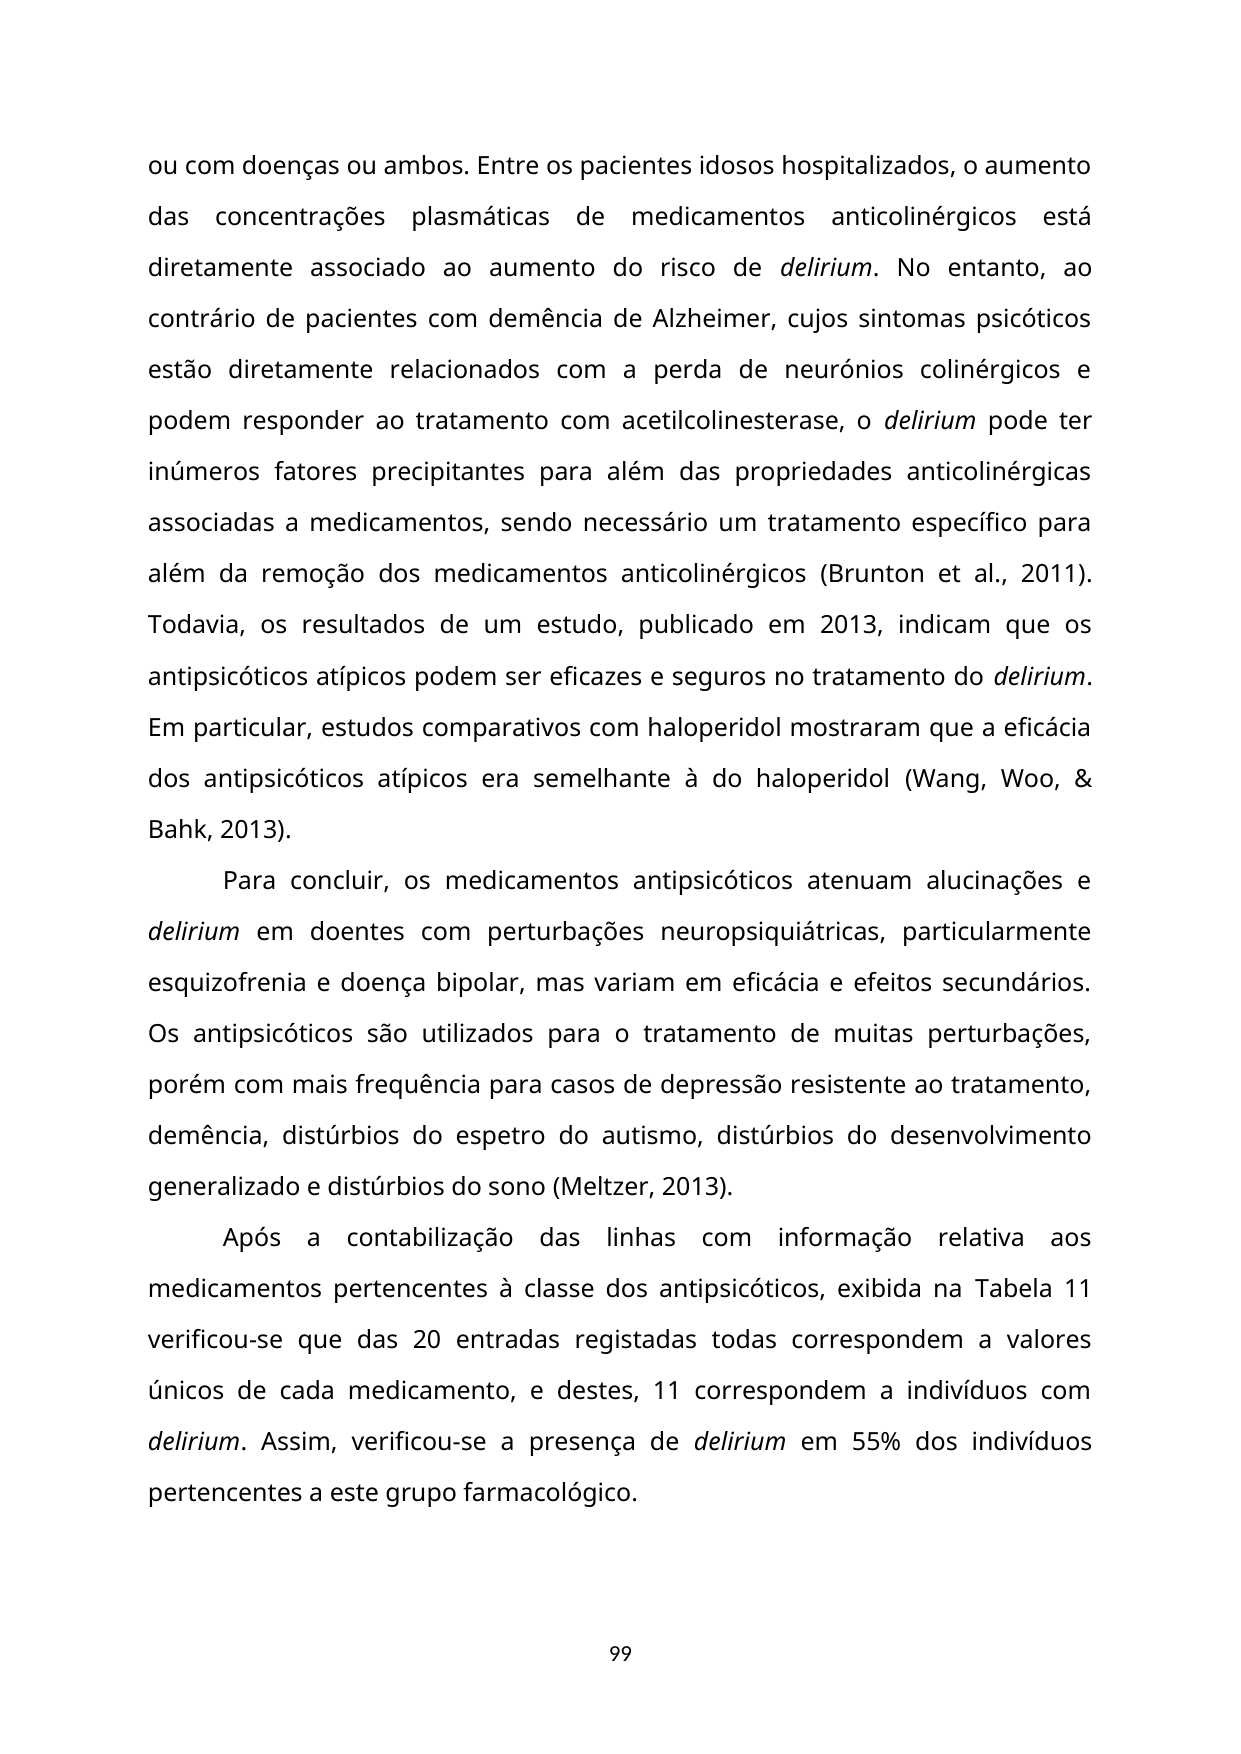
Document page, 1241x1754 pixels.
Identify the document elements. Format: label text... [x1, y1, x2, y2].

text Para concluir, os medicamentos antipsicóticos atenuam alucinações e delirium em doentes com perturbações neuropsiquiátricas, particularmente esquizofrenia e doença bipolar, mas variam em eficácia e efeitos secundários. Os antipsicóticos são utilizados para o tratamento de muitas perturbações, porém com mais frequência para casos de depressão resistente ao tratamento, demência, distúrbios do espetro do autismo, distúrbios do desenvolvimento generalizado e distúrbios do sono (Meltzer, 2013). [148, 862, 1092, 1203]
text Após a contabilização das linhas com informação relativa aos medicamentos pertencentes à classe dos antipsicóticos, exibida na Tabela 11 verificou-se que das 20 entradas registadas todas correspondem a valores únicos de cada medicamento, e destes, 11 correspondem a indivíduos com delirium. Assim, verificou-se a presença de delirium em 55% dos indivíduos pertencentes a este grupo farmacológico. [148, 1219, 1092, 1509]
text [148, 148, 1092, 845]
